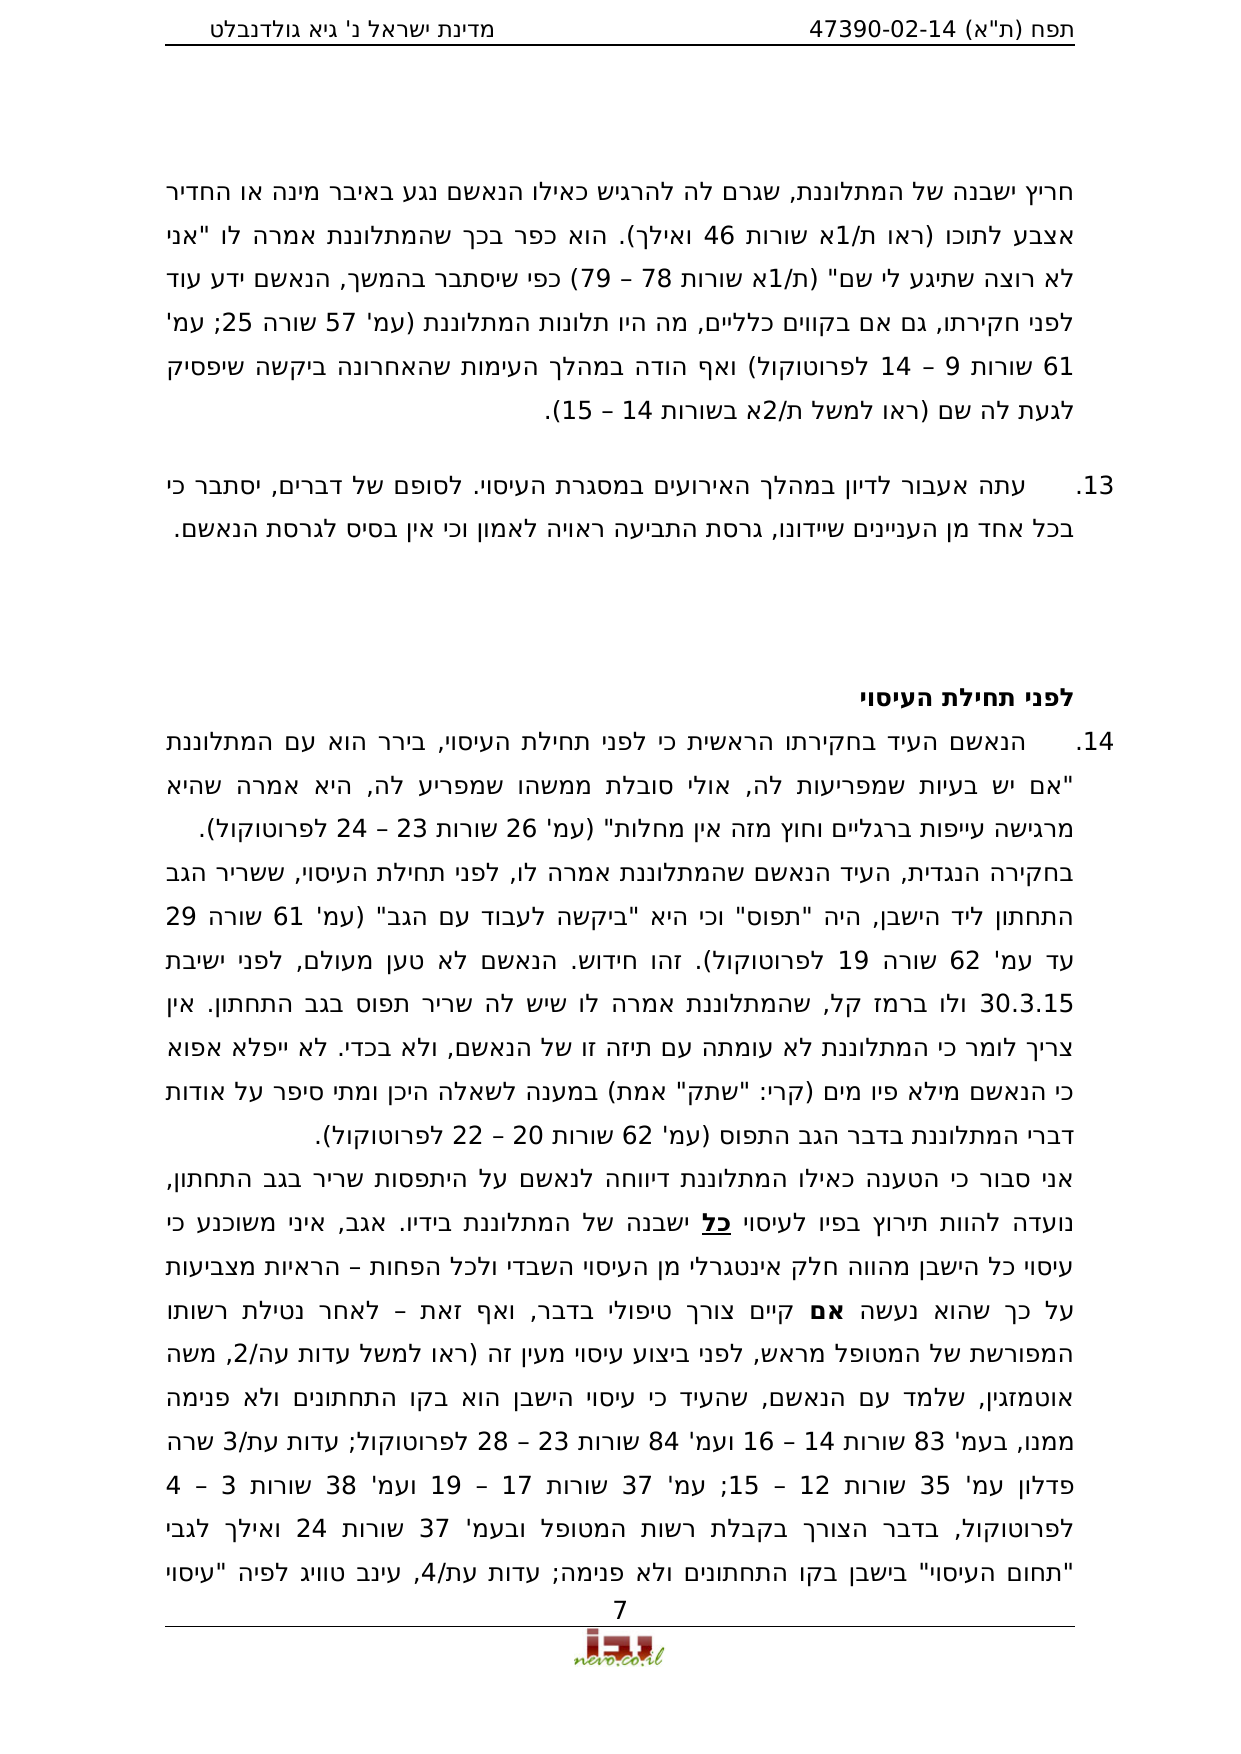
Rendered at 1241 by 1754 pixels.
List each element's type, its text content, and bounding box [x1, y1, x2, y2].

text לפני תחילת העיסוי [165, 683, 1075, 713]
list עתה אעבור לדיון במהלך האירועים במסגרת העיסוי. לסופם של דברים, יסתבר כי בכל אחד מן העניינים שיידונו, גרסת התביעה ראויה לאמון וכי אין בסיס לגרסת הנאשם. [165, 471, 1075, 544]
picture [574, 1628, 666, 1667]
list הנאשם העיד בחקירתו הראשית כי לפני תחילת העיסוי, בירר הוא עם המתלוננת "אם יש בעיות שמפריעות לה, אולי סובלת ממשהו שמפריע לה, היא אמרה שהיא מרגישה עייפות ברגליים וחוץ מזה אין מחלות" (עמ' 26 שורות 23 – 24 לפרוטוקול). [165, 727, 1075, 844]
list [165, 177, 1075, 425]
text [165, 1165, 1075, 1588]
text בחקירה הנגדית, העיד הנאשם שהמתלוננת אמרה לו, לפני תחילת העיסוי, ששריר הגב התחתון ליד הישבן, היה "תפוס" וכי היא "ביקשה לעבוד עם הגב" (עמ' 61 שורה 29 עד עמ' 62 שורה 19 לפרוטוקול). זהו חידוש. הנאשם לא טען מעולם, לפני ישיבת 30.3.15 ולו ברמז קל, שהמתלוננת אמרה לו שיש לה שריר תפוס בגב התחתון. אין צריך לומר כי המתלוננת לא עומתה עם תיזה זו של הנאשם, ולא בכדי. לא ייפלא אפוא כי הנאשם מילא פיו מים (קרי: "שתק" אמת) במענה לשאלה היכן ומתי סיפר על אודות דברי המתלוננת בדבר הגב התפוס (עמ' 62 שורות 20 – 22 לפרוטוקול). [165, 858, 1075, 1150]
